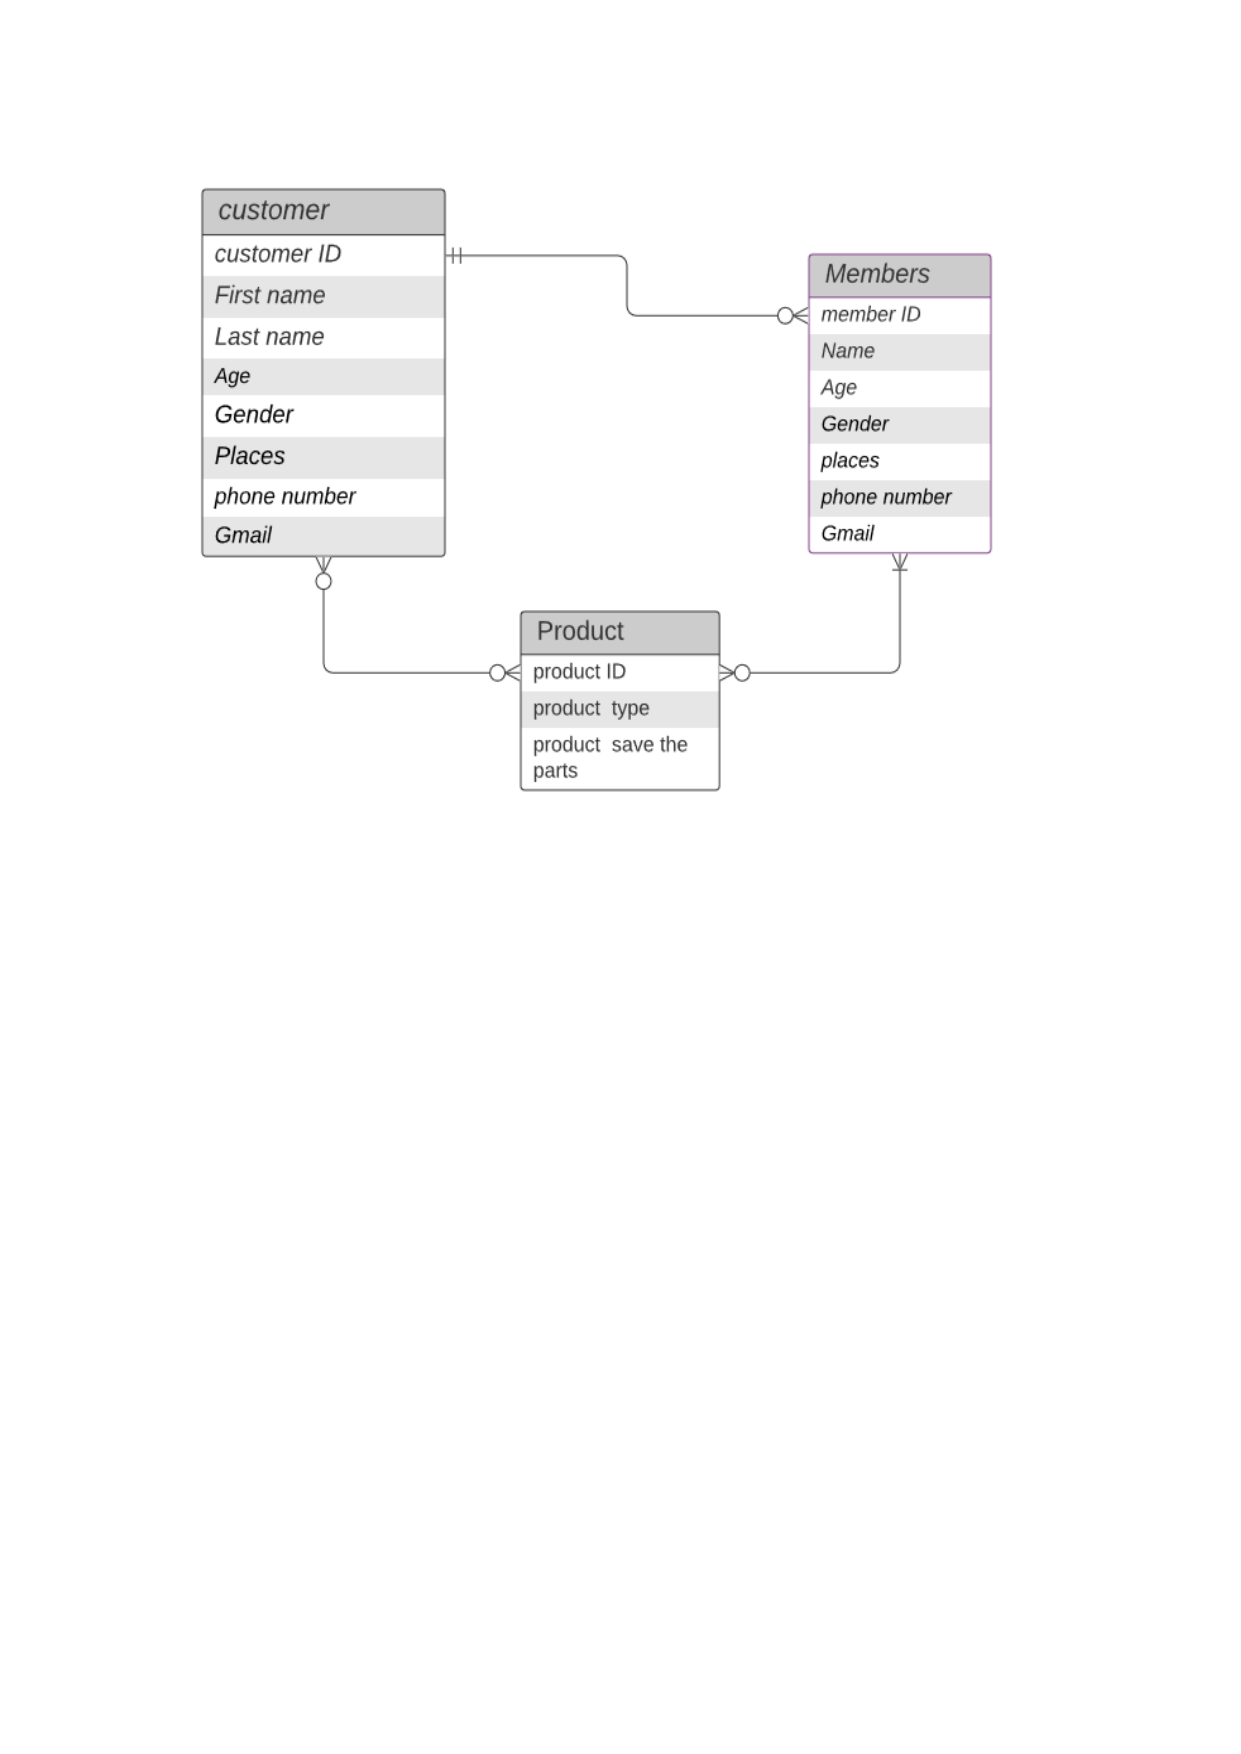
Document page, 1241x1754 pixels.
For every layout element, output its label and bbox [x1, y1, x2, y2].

picture [119, 150, 1053, 839]
